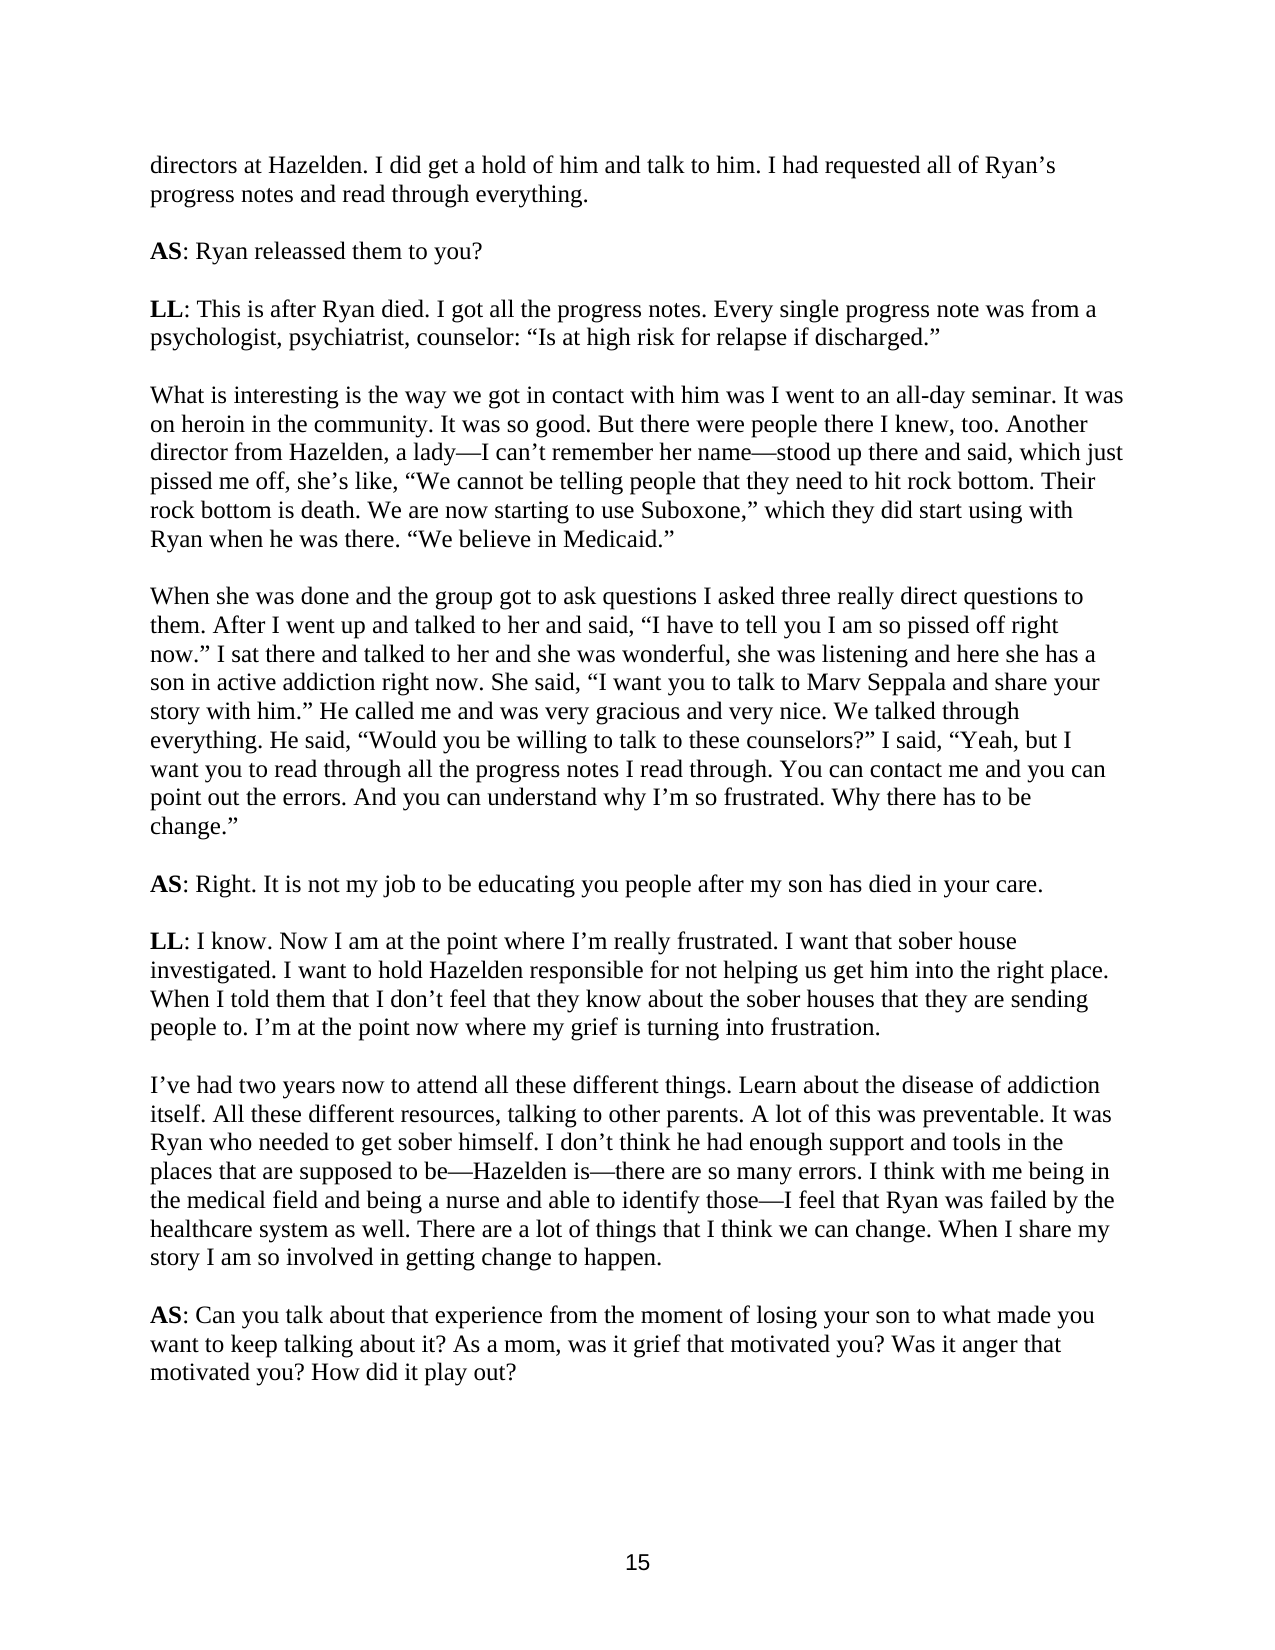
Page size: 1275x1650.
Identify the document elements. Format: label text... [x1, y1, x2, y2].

text AS: Can you talk about that experience from the moment of losing your son to what made you want to keep talking about it? As a mom, was it grief that motivated you? Was it anger that motivated you? How did it play out? [150, 1300, 1125, 1386]
text I’ve had two years now to attend all these different things. Learn about the disease of addiction itself. All these different resources, talking to other parents. A lot of this was preventable. It was Ryan who needed to get sober himself. I don’t think he had enough support and tools in the places that are supposed to be—Hazelden is—there are so many errors. I think with me being in the medical field and being a nurse and able to identify those—I feel that Ryan was failed by the healthcare system as well. There are a lot of things that I think we can change. When I share my story I am so involved in getting change to happen. [150, 1070, 1125, 1271]
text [150, 150, 1125, 207]
text What is interesting is the way we got in contact with him was I went to an all-day seminar. It was on heroin in the community. It was so good. But there were people there I knew, too. Another director from Hazelden, a lady—I can’t remember her name—stood up there and said, which just pissed me off, she’s like, “We cannot be telling people that they need to hit rock bottom. Their rock bottom is death. We are now starting to use Suboxone,” which they did start using with Ryan when he was there. “We believe in Medicaid.” [150, 380, 1125, 552]
text LL: I know. Now I am at the point where I’m really frustrated. I want that sober house investigated. I want to hold Hazelden responsible for not helping us get him into the right place. When I told them that I don’t feel that they know about the sober houses that they are sending people to. I’m at the point now where my grief is turning into frustration. [150, 926, 1125, 1041]
text AS: Ryan releassed them to you? [150, 236, 1125, 265]
text LL: This is after Ryan died. I got all the progress notes. Every single progress note was from a psychologist, psychiatrist, counselor: “Is at high risk for relapse if discharged.” [150, 294, 1125, 351]
text AS: Right. It is not my job to be educating you people after my son has died in your care. [150, 869, 1125, 897]
text When she was done and the group got to ask questions I asked three really direct questions to them. After I went up and talked to her and said, “I have to tell you I am so pissed off right now.” I sat there and talked to her and she was wonderful, she was listening and here she has a son in active addiction right now. She said, “I want you to talk to Marv Seppala and share your story with him.” He called me and was very gracious and very nice. We talked through everything. He said, “Would you be willing to talk to these counselors?” I said, “Yeah, but I want you to read through all the progress notes I read through. You can contact me and you can point out the errors. And you can understand why I’m so frustrated. Why there has to be change.” [150, 581, 1125, 840]
